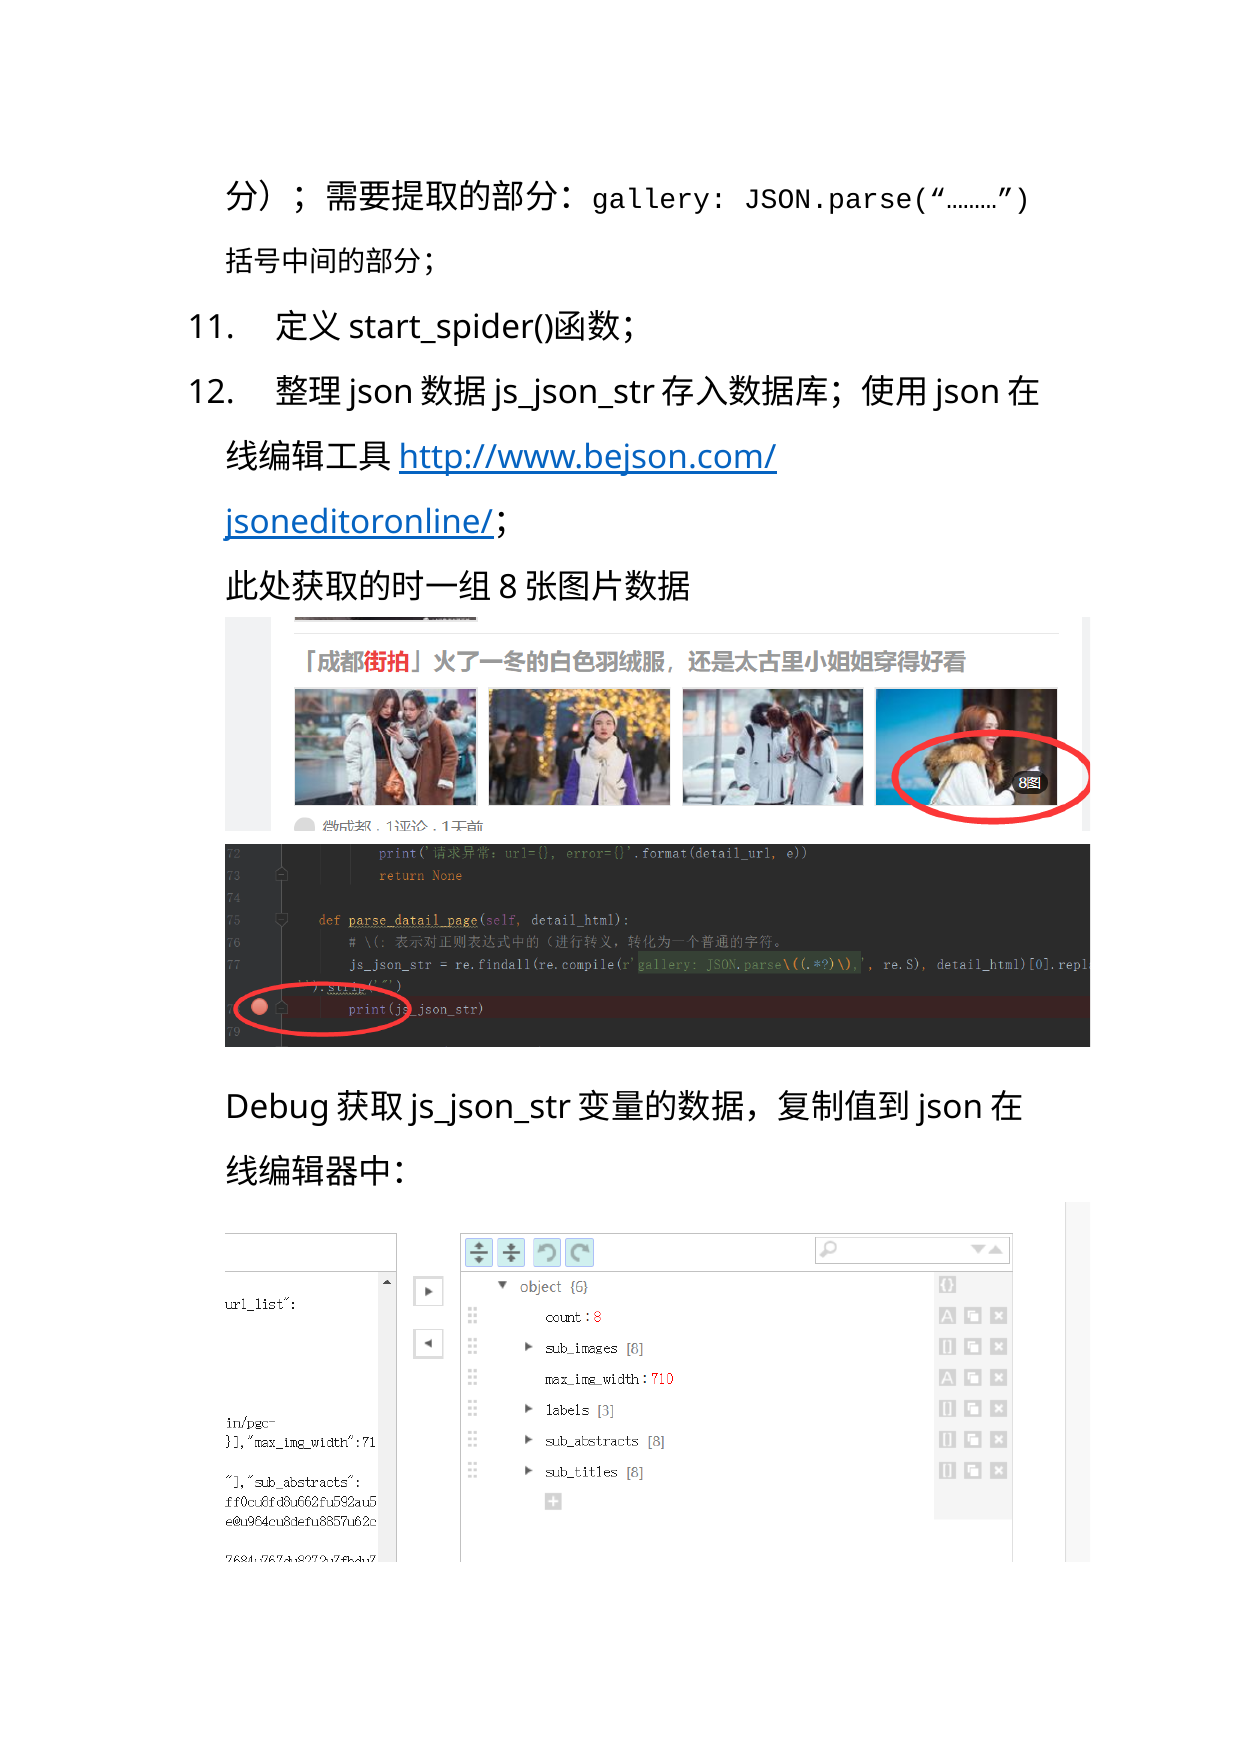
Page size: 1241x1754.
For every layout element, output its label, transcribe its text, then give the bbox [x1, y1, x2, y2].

list 此处获取的时一组8张图片数据 [225, 552, 1053, 617]
picture [225, 1202, 1091, 1562]
picture [225, 844, 1091, 1047]
list Debug获取js_json_str变量的数据，复制值到json在线编辑器中： [225, 1072, 1053, 1202]
list 定义start_spider()函数； [187, 292, 1053, 357]
picture [225, 617, 1091, 831]
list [187, 162, 1053, 292]
list 整理json数据js_json_str存入数据库；使用json在线编辑工具http://www.bejson.com/jsoneditoronline/； [187, 357, 1053, 552]
